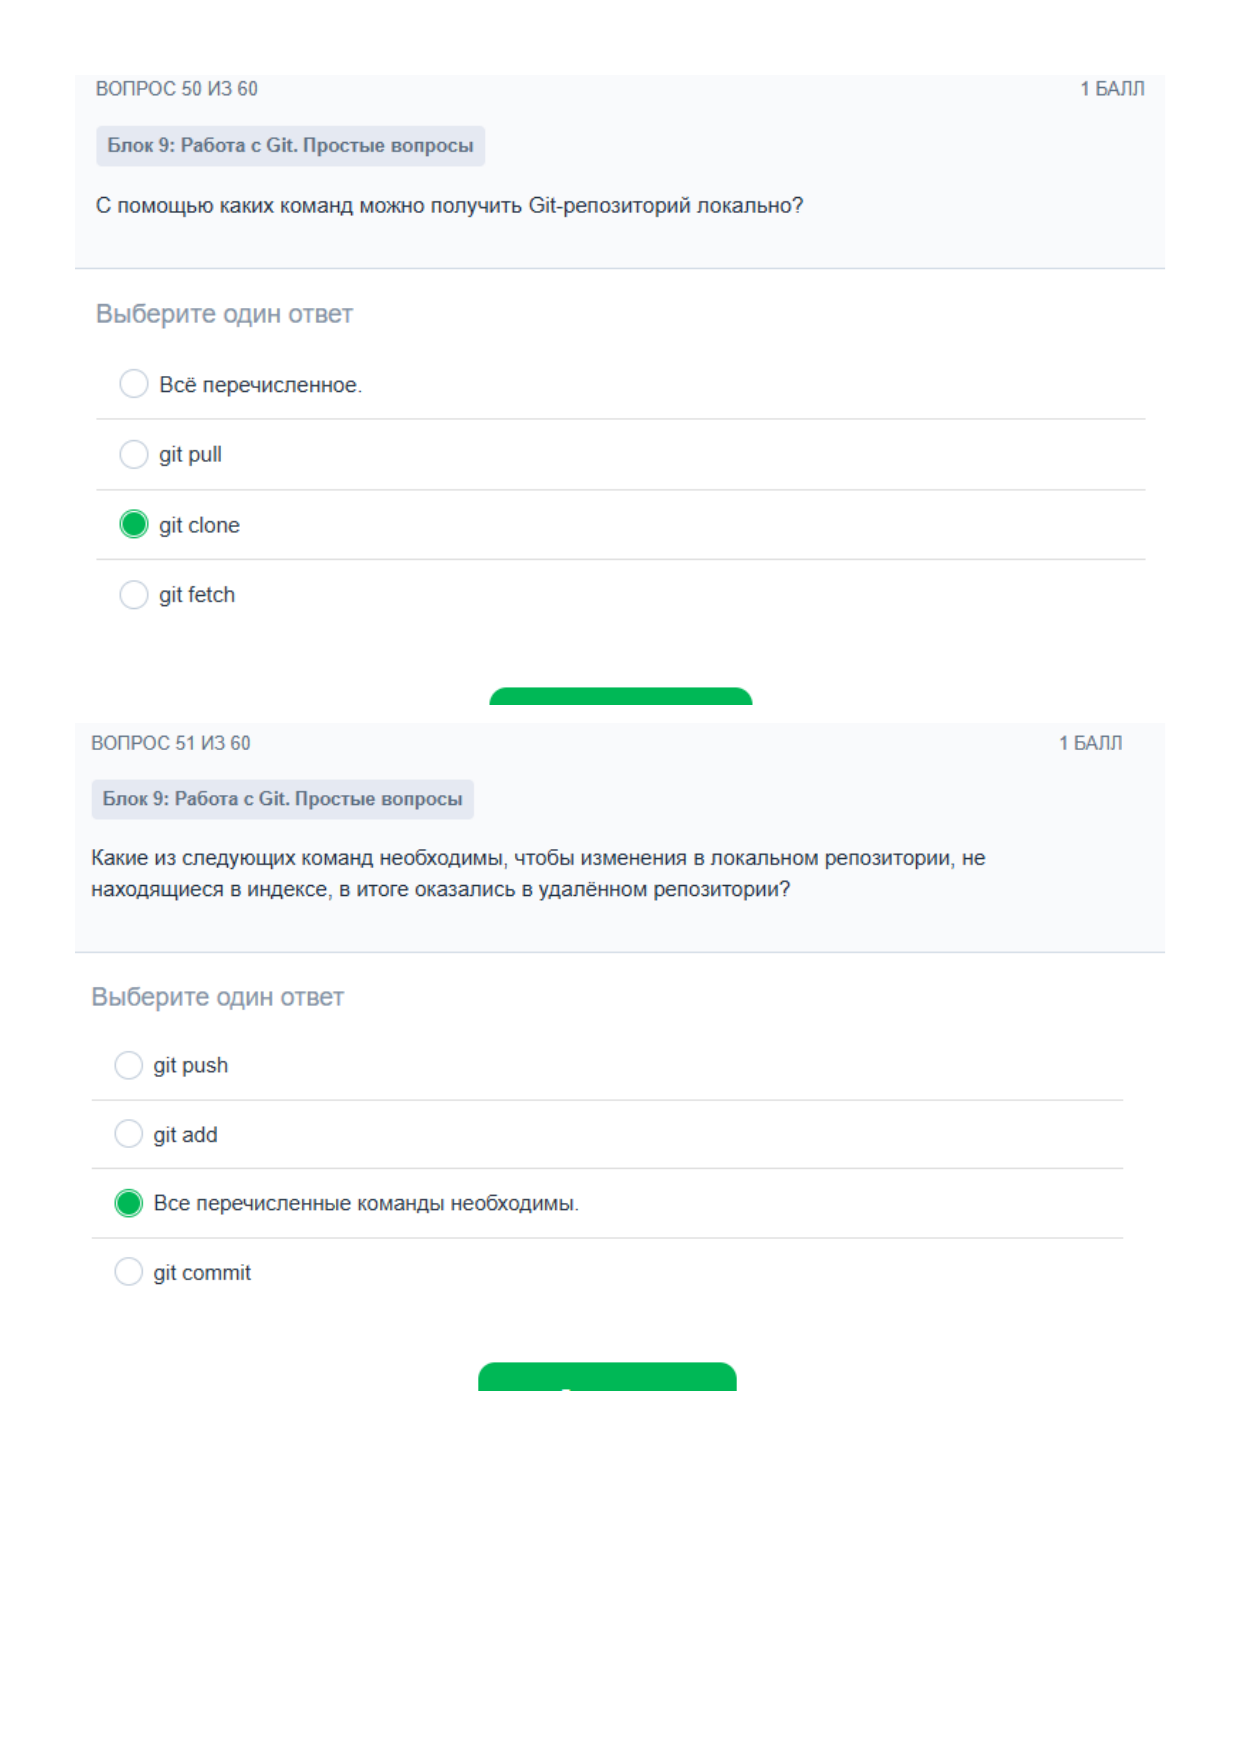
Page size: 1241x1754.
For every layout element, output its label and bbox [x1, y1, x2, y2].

picture [75, 723, 1166, 1391]
picture [75, 75, 1166, 705]
